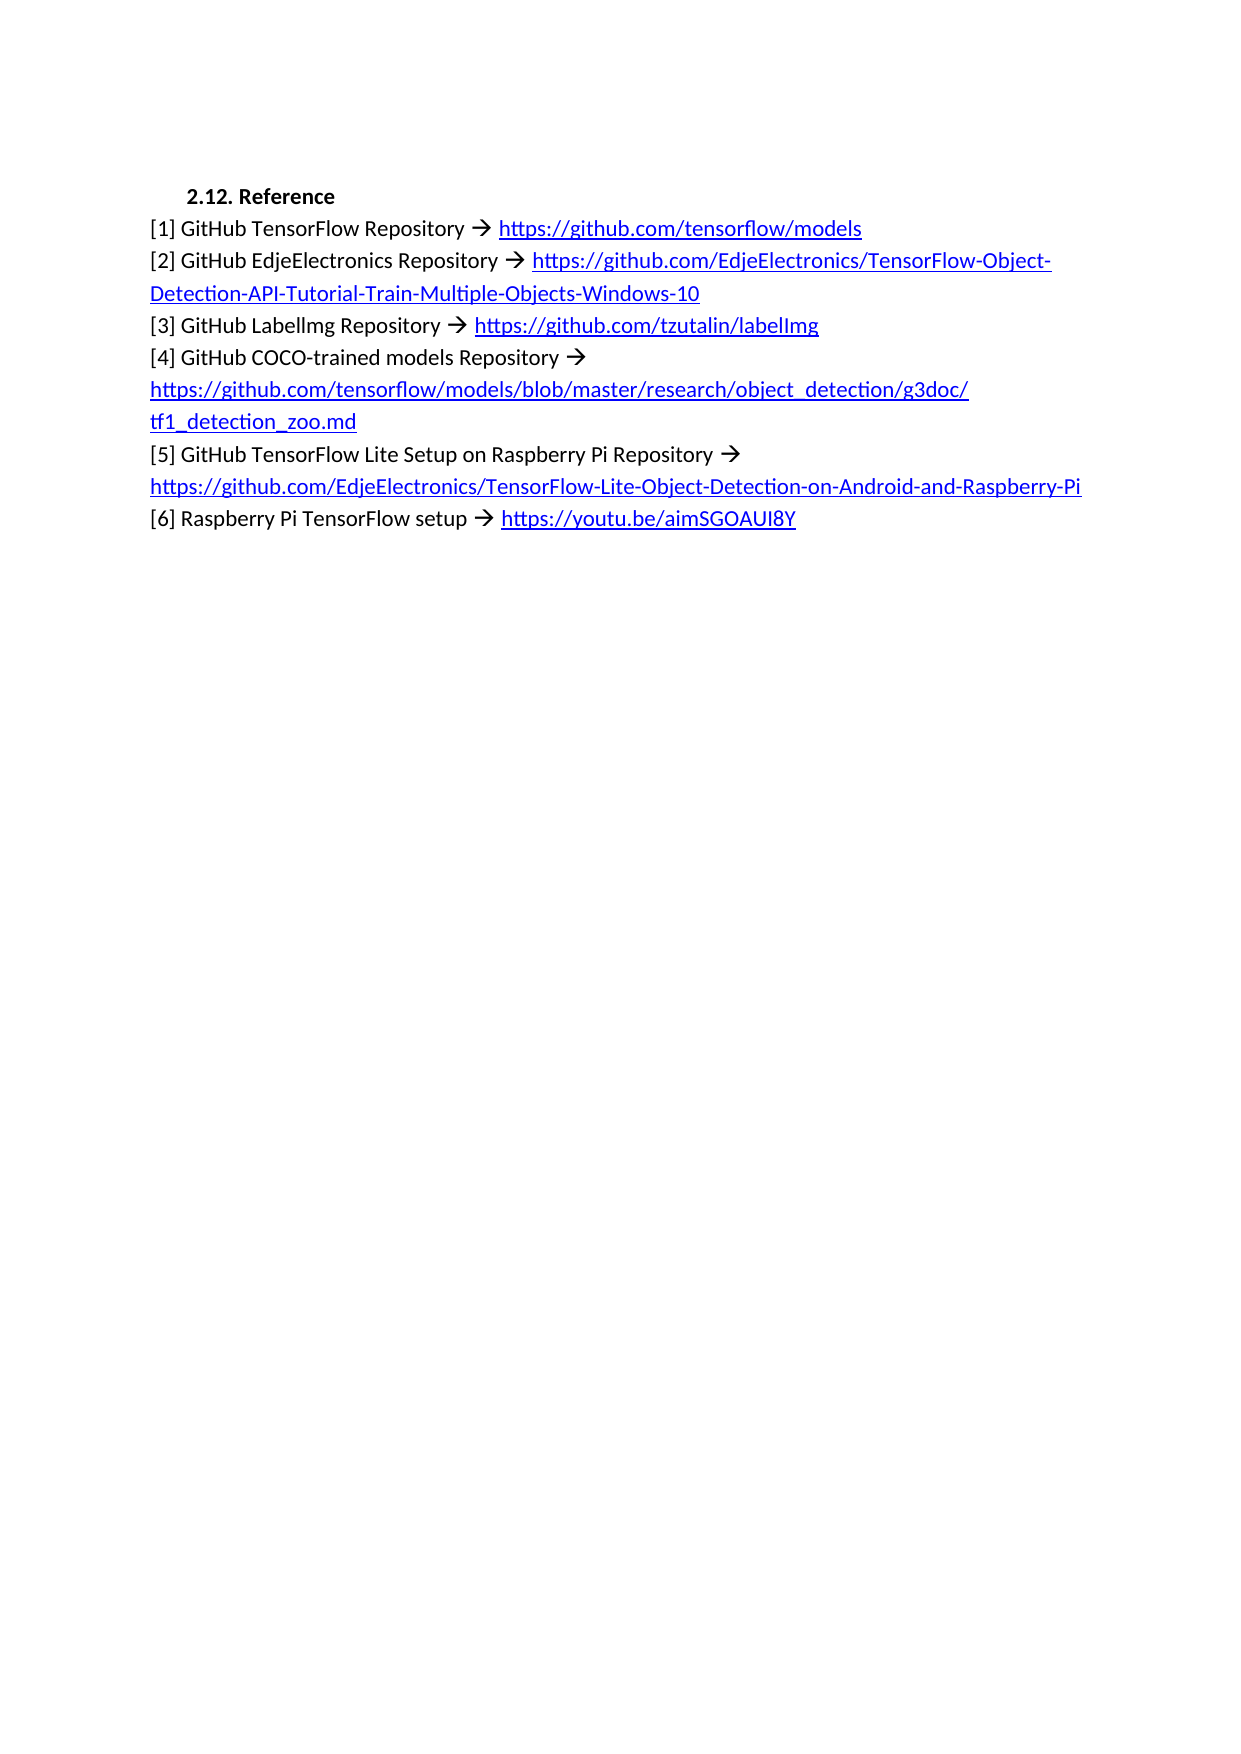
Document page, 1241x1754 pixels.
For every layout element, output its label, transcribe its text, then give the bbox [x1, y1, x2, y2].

text [4] GitHub COCO-trained models Repository https://github.com/tensorflow/models/blob/master/research/object_detection/g3doc/tf1_detection_zoo.md [150, 343, 1090, 436]
text [1] GitHub TensorFlow Repository https://github.com/tensorflow/models [150, 214, 1090, 242]
list Reference [186, 182, 1090, 210]
text [3] GitHub Labellmg Repository https://github.com/tzutalin/labelImg [150, 311, 1090, 339]
text [5] GitHub TensorFlow Lite Setup on Raspberry Pi Repository https://github.com/EdjeElectronics/TensorFlow-Lite-Object-Detection-on-Android-and-Raspberry-Pi [150, 440, 1090, 500]
text [2] GitHub EdjeElectronics Repository https://github.com/EdjeElectronics/TensorFlow-Object-Detection-API-Tutorial-Train-Multiple-Objects-Windows-10 [150, 247, 1090, 307]
text [6] Raspberry Pi TensorFlow setup https://youtu.be/aimSGOAUI8Y [150, 504, 1090, 532]
